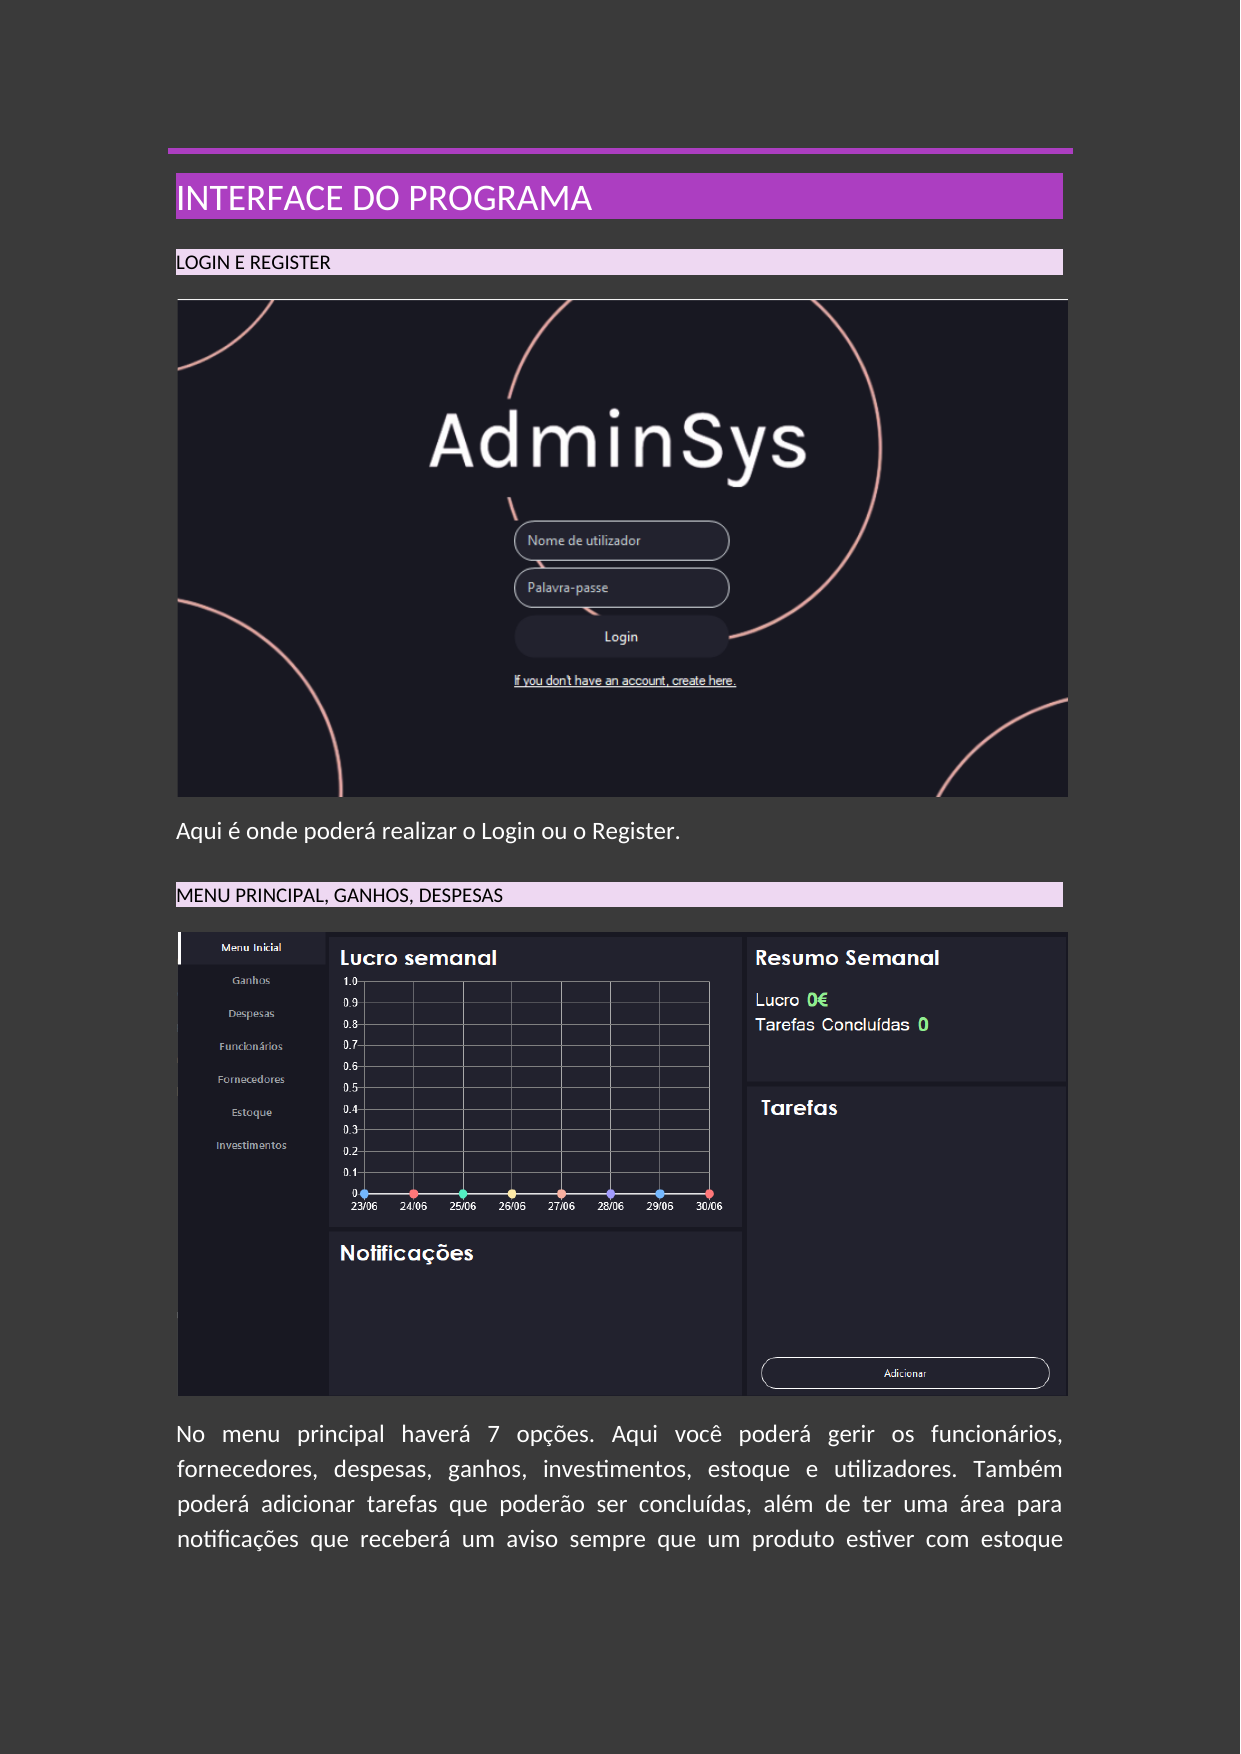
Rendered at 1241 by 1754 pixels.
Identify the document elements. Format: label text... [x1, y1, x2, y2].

subtitle LOGIN E REGISTER [176, 249, 1063, 275]
picture [177, 932, 1068, 1396]
subtitle MENU PRINCIPAL, GANHOS, DESPESAS [176, 882, 1063, 907]
text Aqui é onde poderá realizar o Login ou o Register. [176, 816, 1064, 846]
subtitle INTERFACE DO PROGRAMA [176, 173, 1063, 219]
picture [177, 299, 1068, 797]
